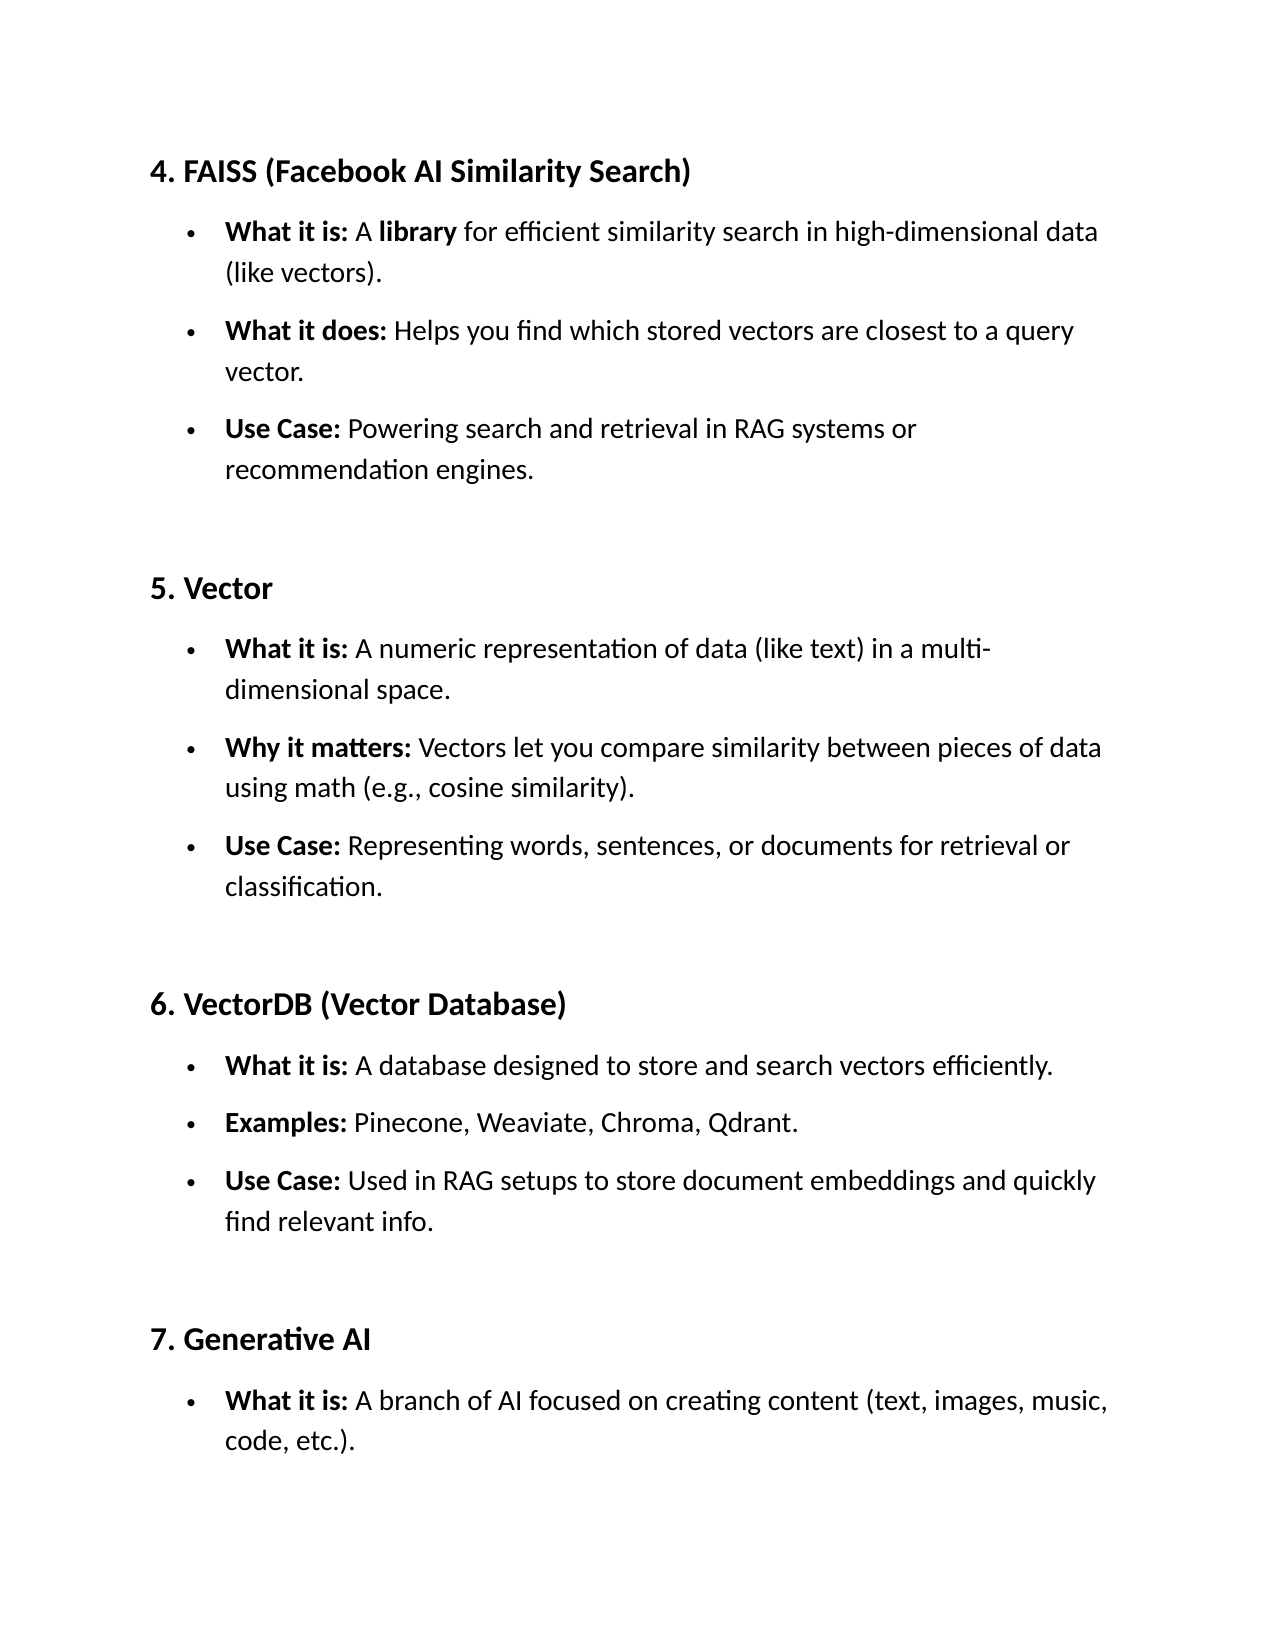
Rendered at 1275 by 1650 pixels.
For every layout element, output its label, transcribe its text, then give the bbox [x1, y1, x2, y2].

list What it is: A library for efficient similarity search in high-dimensional data (like vectors). [187, 213, 1125, 290]
list Why it matters: Vectors let you compare similarity between pieces of data using math (e.g., cosine similarity). [187, 729, 1125, 805]
list Use Case: Representing words, sentences, or documents for retrieval or classification. [187, 827, 1125, 904]
text 7. Generative AI [150, 1318, 1125, 1359]
list What it is: A branch of AI focused on creating content (text, images, music, code, etc.). [187, 1382, 1125, 1458]
list Use Case: Used in RAG setups to store document embeddings and quickly find relevant info. [187, 1162, 1125, 1238]
list What it is: A numeric representation of data (like text) in a multi-dimensional space. [187, 630, 1125, 707]
list What it is: A database designed to store and search vectors efficiently. [187, 1047, 1125, 1082]
list Use Case: Powering search and retrieval in RAG systems or recommendation engines. [187, 411, 1125, 487]
list What it does: Helps you find which stored vectors are closest to a query vector. [187, 312, 1125, 388]
text 4. FAISS (Facebook AI Similarity Search) [150, 150, 1125, 191]
text 5. Vector [150, 567, 1125, 607]
list Examples: Pinecone, Weaviate, Chroma, Qdrant. [187, 1104, 1125, 1140]
text 6. VectorDB (Vector Database) [150, 983, 1125, 1024]
